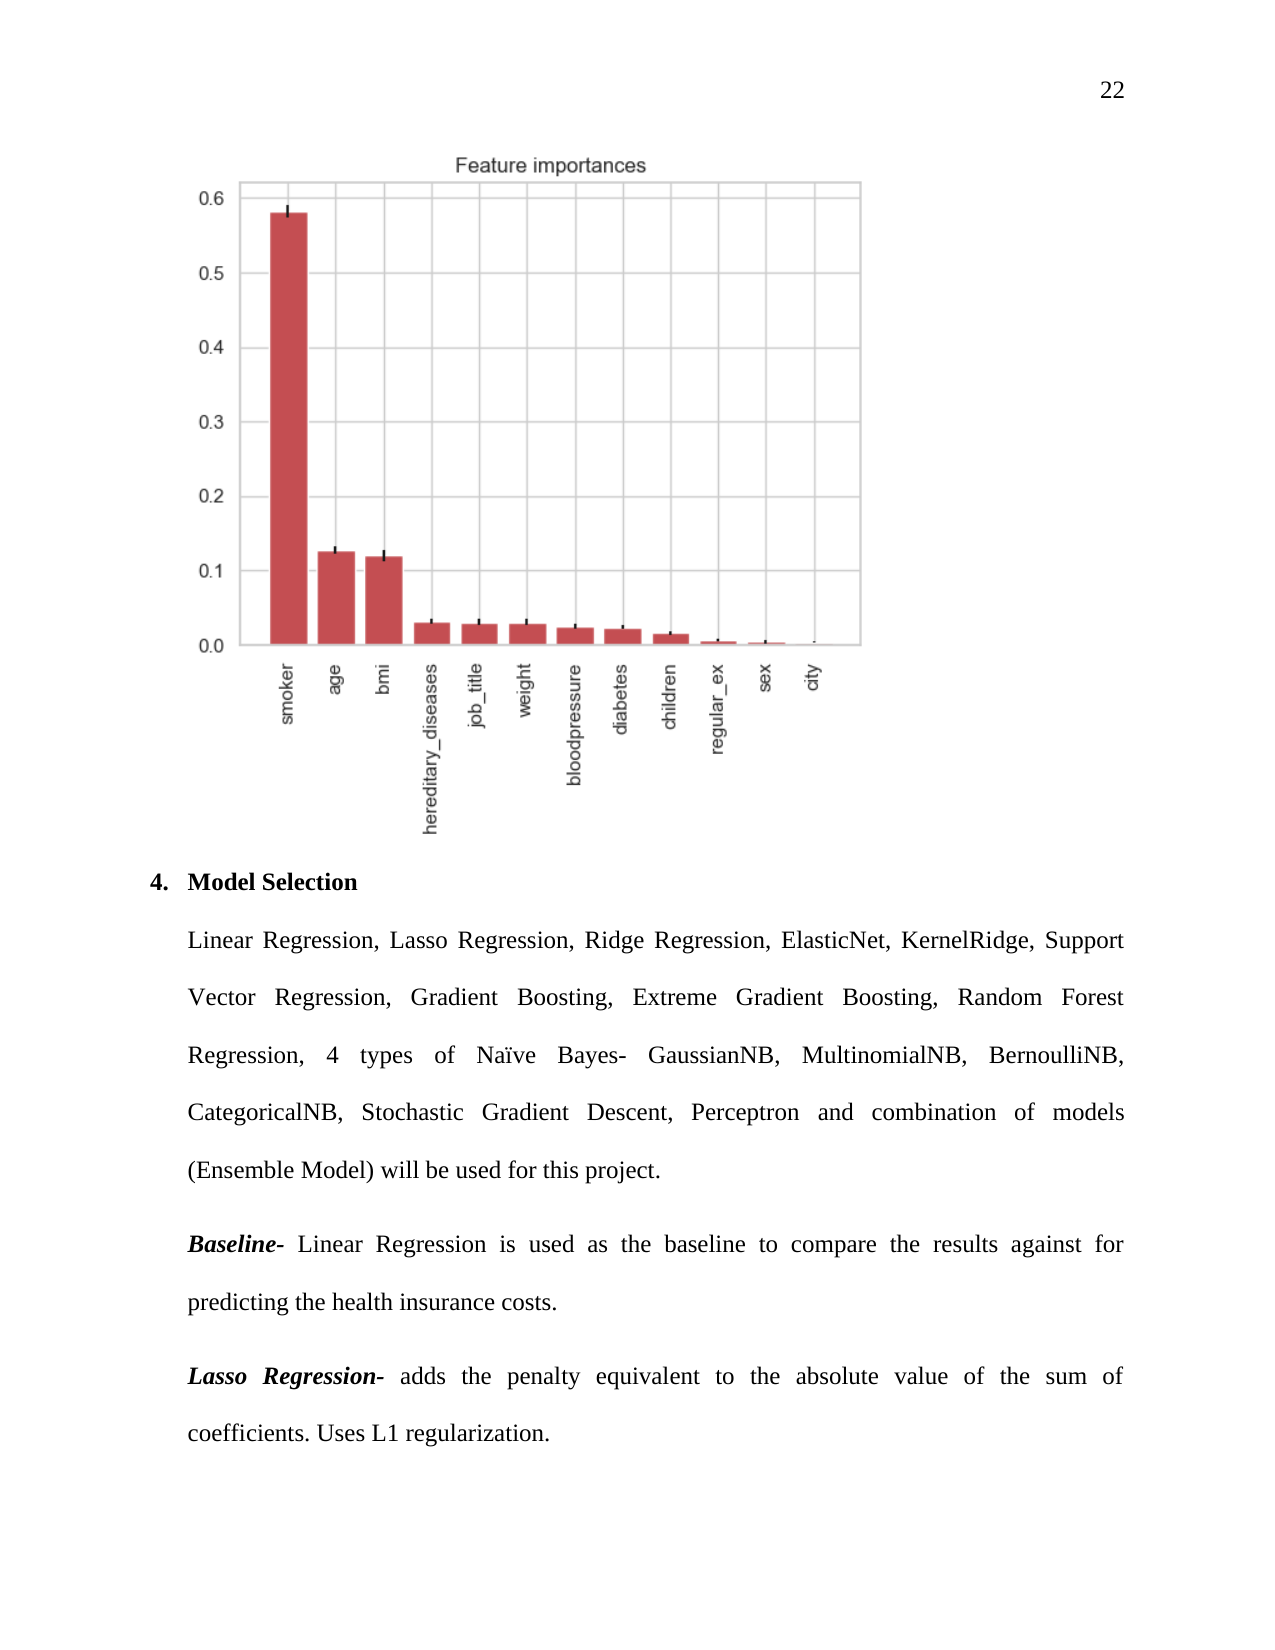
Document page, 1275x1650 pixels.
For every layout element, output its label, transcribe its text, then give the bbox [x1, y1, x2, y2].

text Baseline- Linear Regression is used as the baseline to compare the results against for predicting the health insurance costs. [187, 1229, 1125, 1315]
list Model Selection [150, 867, 1125, 896]
list Linear Regression, Lasso Regression, Ridge Regression, ElasticNet, KernelRidge, Support Vector Regression, Gradient Boosting, Extreme Gradient Boosting, Random Forest Regression, 4 types of Naïve Bayes- GaussianNB, MultinomialNB, BernoulliNB, CategoricalNB, Stochastic Gradient Descent, Perceptron and combination of models (Ensemble Model) will be used for this project. [187, 925, 1125, 1184]
list Lasso Regression- adds the penalty equivalent to the absolute value of the sum of coefficients. Uses L1 regularization. [187, 1361, 1125, 1447]
picture [187, 150, 868, 839]
